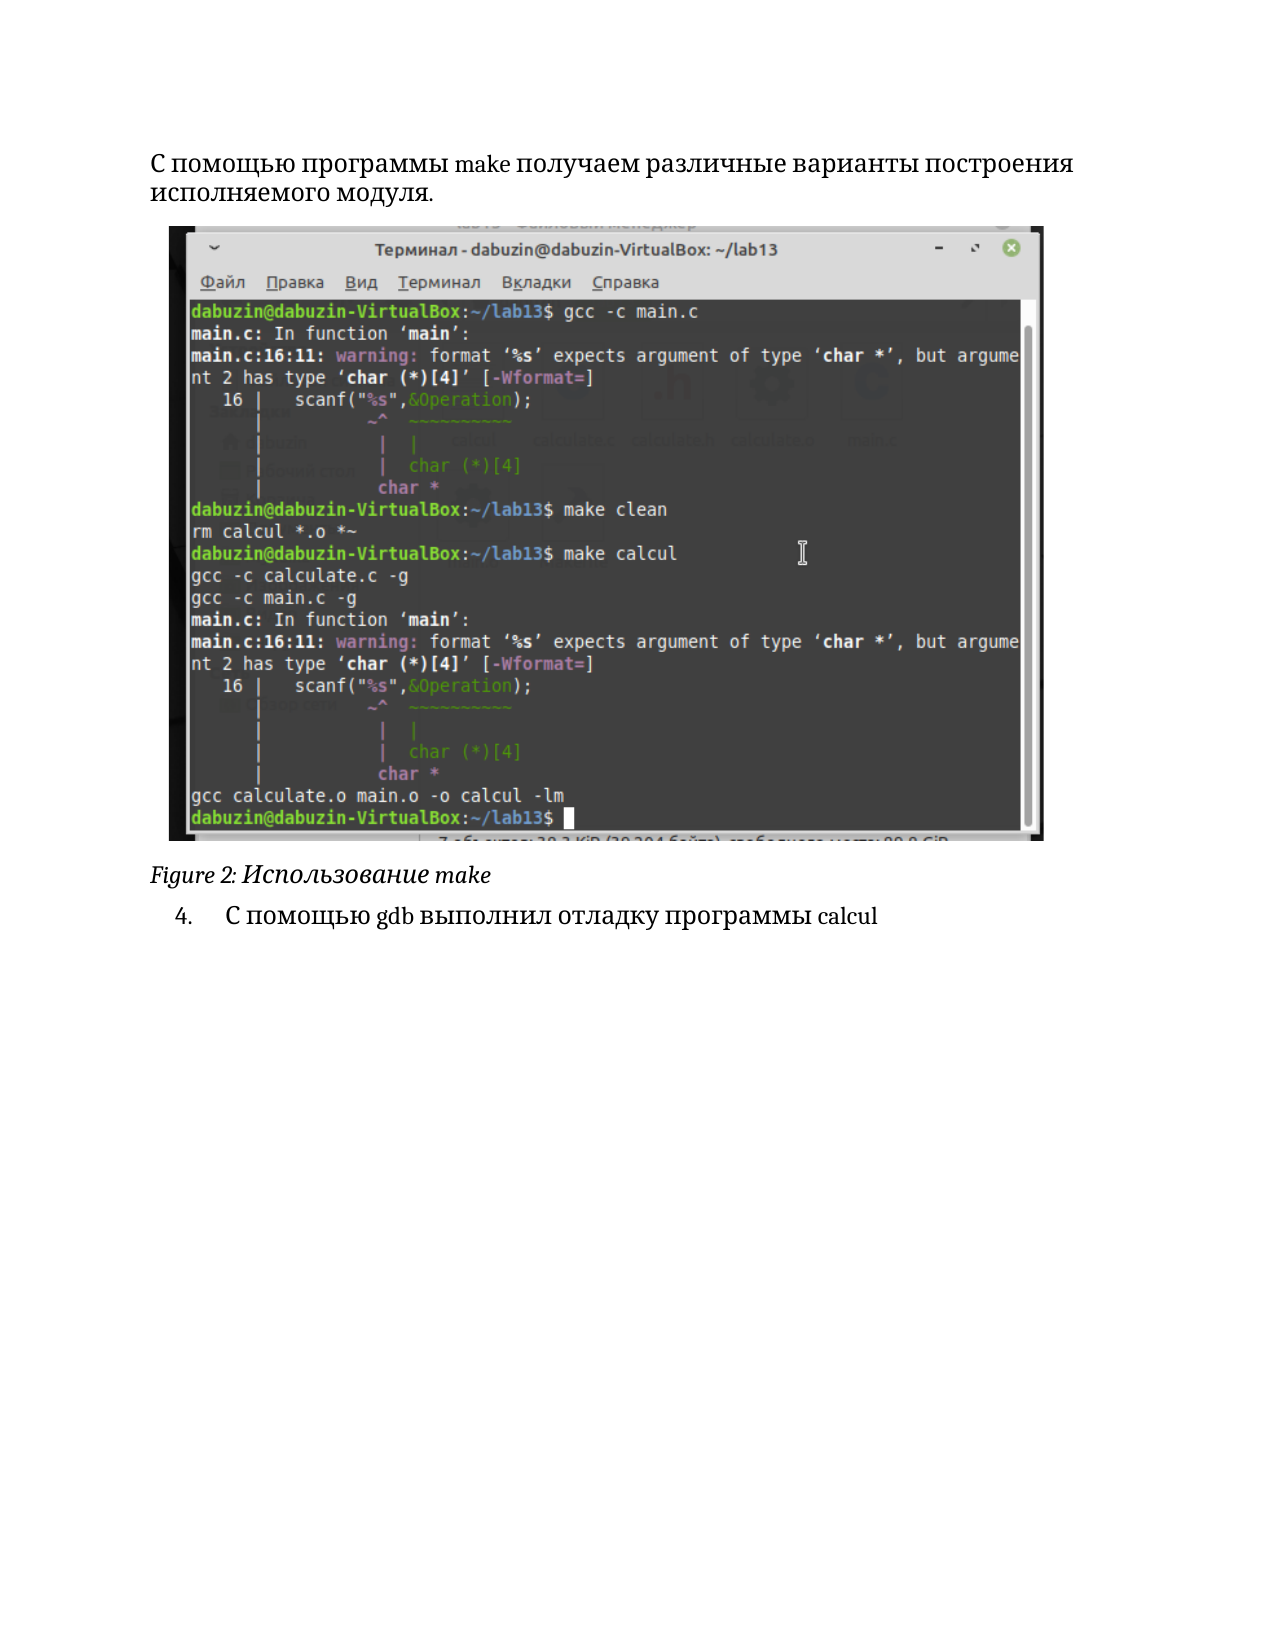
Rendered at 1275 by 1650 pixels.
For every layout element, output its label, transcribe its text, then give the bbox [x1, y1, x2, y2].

text Figure 2: Использование make [150, 861, 1125, 890]
text С помощью программы make получаем различные варианты построения исполняемого модуля. [150, 150, 1125, 207]
picture [168, 226, 1044, 841]
list С помощью gdb выполнил отладку программы calcul [175, 902, 1125, 931]
